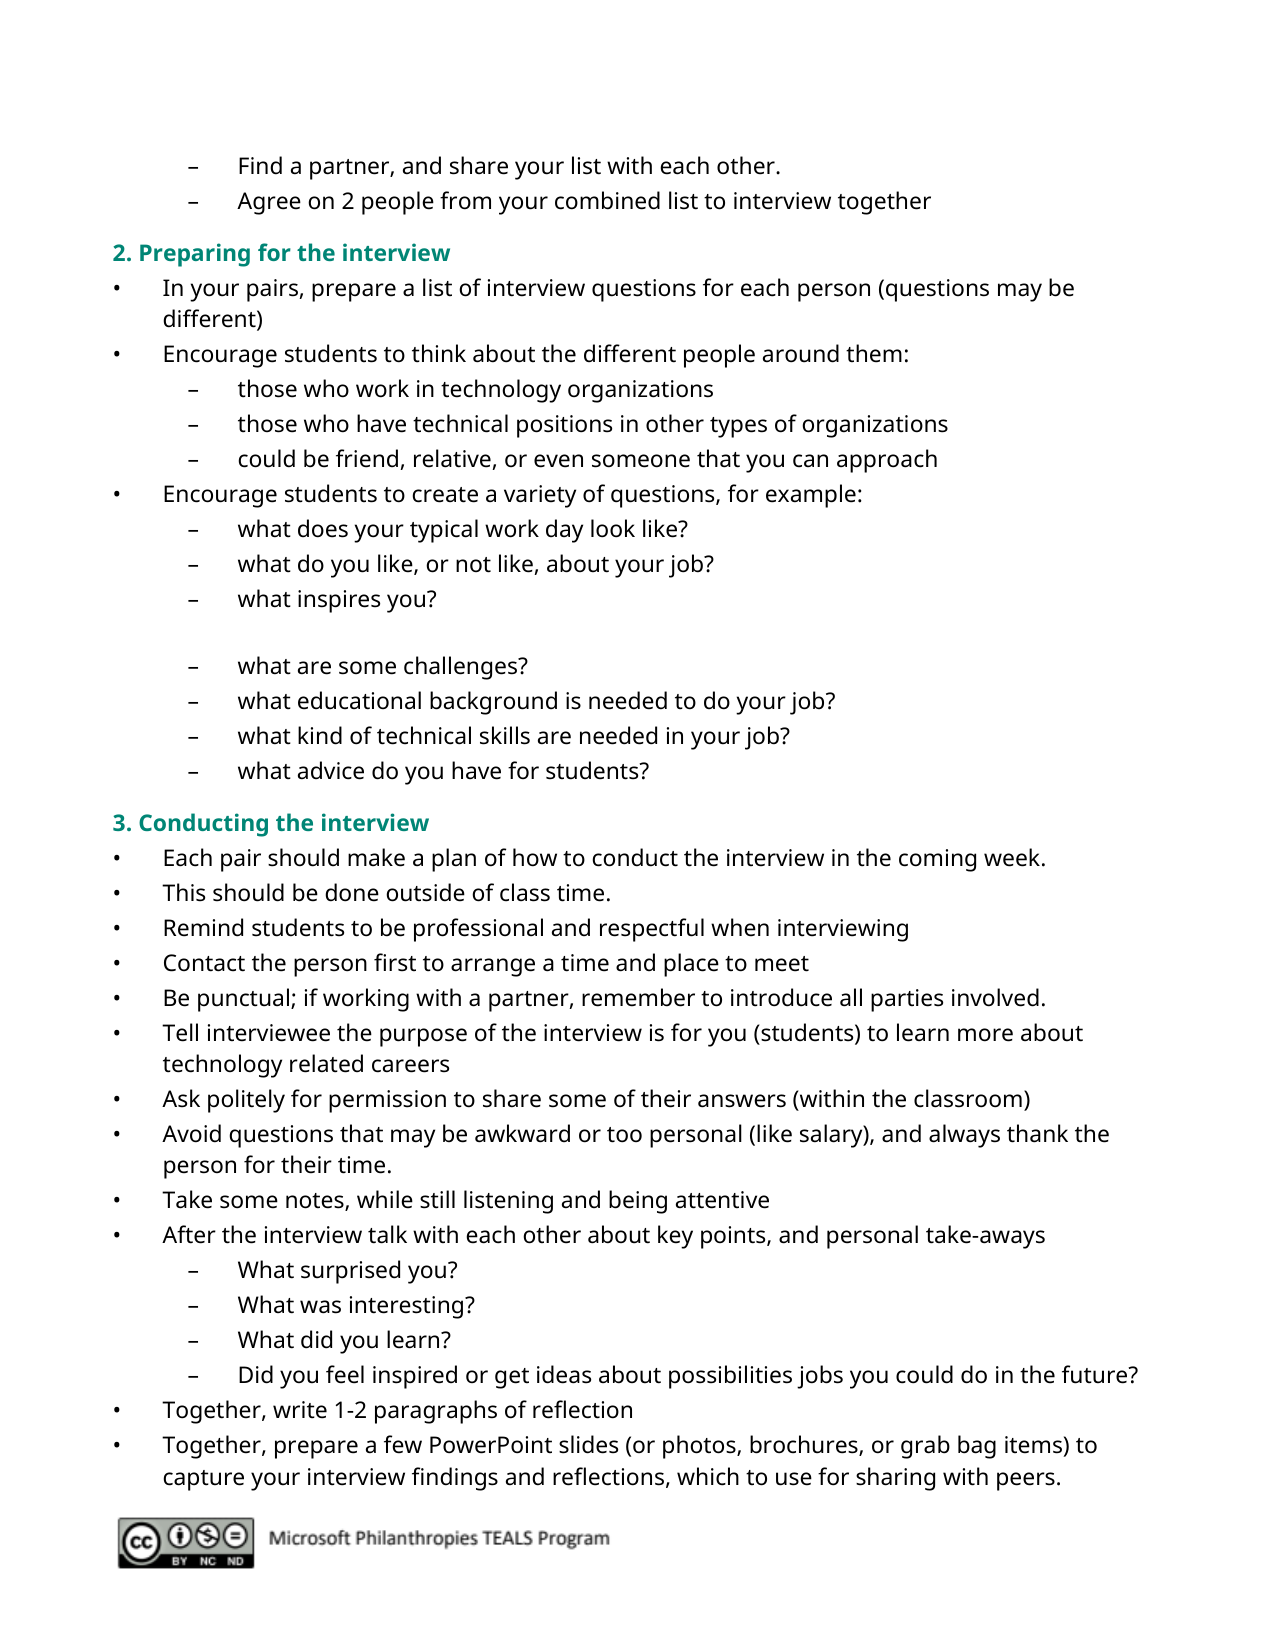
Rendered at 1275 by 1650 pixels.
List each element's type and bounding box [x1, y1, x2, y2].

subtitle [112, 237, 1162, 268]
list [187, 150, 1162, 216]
picture [112, 1511, 622, 1575]
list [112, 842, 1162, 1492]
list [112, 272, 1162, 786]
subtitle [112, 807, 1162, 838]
